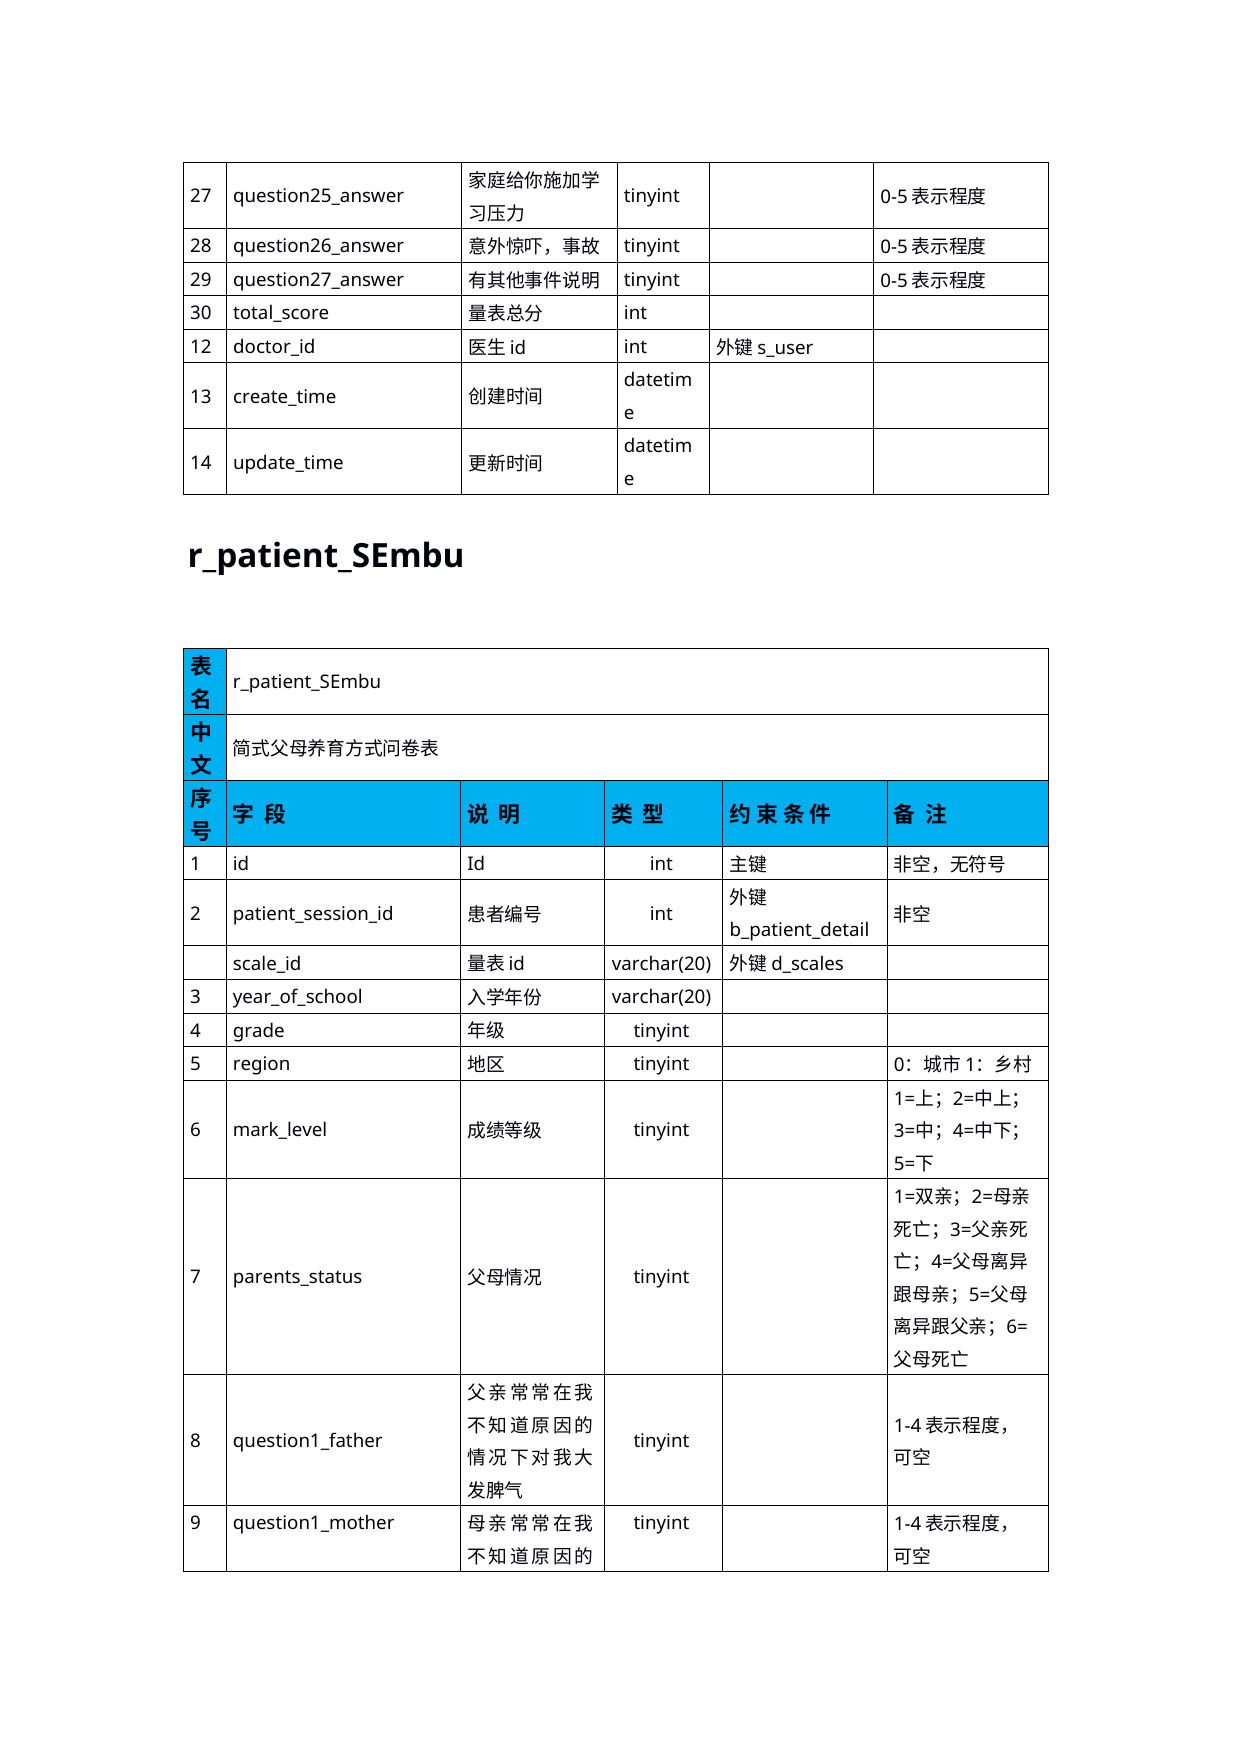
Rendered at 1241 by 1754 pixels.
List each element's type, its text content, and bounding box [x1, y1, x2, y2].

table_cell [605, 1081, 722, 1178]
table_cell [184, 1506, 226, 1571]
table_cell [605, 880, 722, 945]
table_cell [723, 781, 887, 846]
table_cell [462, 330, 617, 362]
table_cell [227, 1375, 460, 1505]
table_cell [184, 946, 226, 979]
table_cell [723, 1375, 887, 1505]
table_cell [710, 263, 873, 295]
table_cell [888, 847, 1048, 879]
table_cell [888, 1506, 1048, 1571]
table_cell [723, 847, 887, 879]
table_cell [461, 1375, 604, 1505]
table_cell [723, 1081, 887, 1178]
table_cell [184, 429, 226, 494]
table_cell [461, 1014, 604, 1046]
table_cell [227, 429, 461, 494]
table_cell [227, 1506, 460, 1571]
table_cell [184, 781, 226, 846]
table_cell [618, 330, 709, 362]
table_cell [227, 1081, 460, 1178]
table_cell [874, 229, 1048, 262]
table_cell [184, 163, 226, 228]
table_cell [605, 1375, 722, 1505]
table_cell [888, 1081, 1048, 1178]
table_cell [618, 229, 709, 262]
subtitle r_patient_SEmbu [187, 522, 1053, 587]
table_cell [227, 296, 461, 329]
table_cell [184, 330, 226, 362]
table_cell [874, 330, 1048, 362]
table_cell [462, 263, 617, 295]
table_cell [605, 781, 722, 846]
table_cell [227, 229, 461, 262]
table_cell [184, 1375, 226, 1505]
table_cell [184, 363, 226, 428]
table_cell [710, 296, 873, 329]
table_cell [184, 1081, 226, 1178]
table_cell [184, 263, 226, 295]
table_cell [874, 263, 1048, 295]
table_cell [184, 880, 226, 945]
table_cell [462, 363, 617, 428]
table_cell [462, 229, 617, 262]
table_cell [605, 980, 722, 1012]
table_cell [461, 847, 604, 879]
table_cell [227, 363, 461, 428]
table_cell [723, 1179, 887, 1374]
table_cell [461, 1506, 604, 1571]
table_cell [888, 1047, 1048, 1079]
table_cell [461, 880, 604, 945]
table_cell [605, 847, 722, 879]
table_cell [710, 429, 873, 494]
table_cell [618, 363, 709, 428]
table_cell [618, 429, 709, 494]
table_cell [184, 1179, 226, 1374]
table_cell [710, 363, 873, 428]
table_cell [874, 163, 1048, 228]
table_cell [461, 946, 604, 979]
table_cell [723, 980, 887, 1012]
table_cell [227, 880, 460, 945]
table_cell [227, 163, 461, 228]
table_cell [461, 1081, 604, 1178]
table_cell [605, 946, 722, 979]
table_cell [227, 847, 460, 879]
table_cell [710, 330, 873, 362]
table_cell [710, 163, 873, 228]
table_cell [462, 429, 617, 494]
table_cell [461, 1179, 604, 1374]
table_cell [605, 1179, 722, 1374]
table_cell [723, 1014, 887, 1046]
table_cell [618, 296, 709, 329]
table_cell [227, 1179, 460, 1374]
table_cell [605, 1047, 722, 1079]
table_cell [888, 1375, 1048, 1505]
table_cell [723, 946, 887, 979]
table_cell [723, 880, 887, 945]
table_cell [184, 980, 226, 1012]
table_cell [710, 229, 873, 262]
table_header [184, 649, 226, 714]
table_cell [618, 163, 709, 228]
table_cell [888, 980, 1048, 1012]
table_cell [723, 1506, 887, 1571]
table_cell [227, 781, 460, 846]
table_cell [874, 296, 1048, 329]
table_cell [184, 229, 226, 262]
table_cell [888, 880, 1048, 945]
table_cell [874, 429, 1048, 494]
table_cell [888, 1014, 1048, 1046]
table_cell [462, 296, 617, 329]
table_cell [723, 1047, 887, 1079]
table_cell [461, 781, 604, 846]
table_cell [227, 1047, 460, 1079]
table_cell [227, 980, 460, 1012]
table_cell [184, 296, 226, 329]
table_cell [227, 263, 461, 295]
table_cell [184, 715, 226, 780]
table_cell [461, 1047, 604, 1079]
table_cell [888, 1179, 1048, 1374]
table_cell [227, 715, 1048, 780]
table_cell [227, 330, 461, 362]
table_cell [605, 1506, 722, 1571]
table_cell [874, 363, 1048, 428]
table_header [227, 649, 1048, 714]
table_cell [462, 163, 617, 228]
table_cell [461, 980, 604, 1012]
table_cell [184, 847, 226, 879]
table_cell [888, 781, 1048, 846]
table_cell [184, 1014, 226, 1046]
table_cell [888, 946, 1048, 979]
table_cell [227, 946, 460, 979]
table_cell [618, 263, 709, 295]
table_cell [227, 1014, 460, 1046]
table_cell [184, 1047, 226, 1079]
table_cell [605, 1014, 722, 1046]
